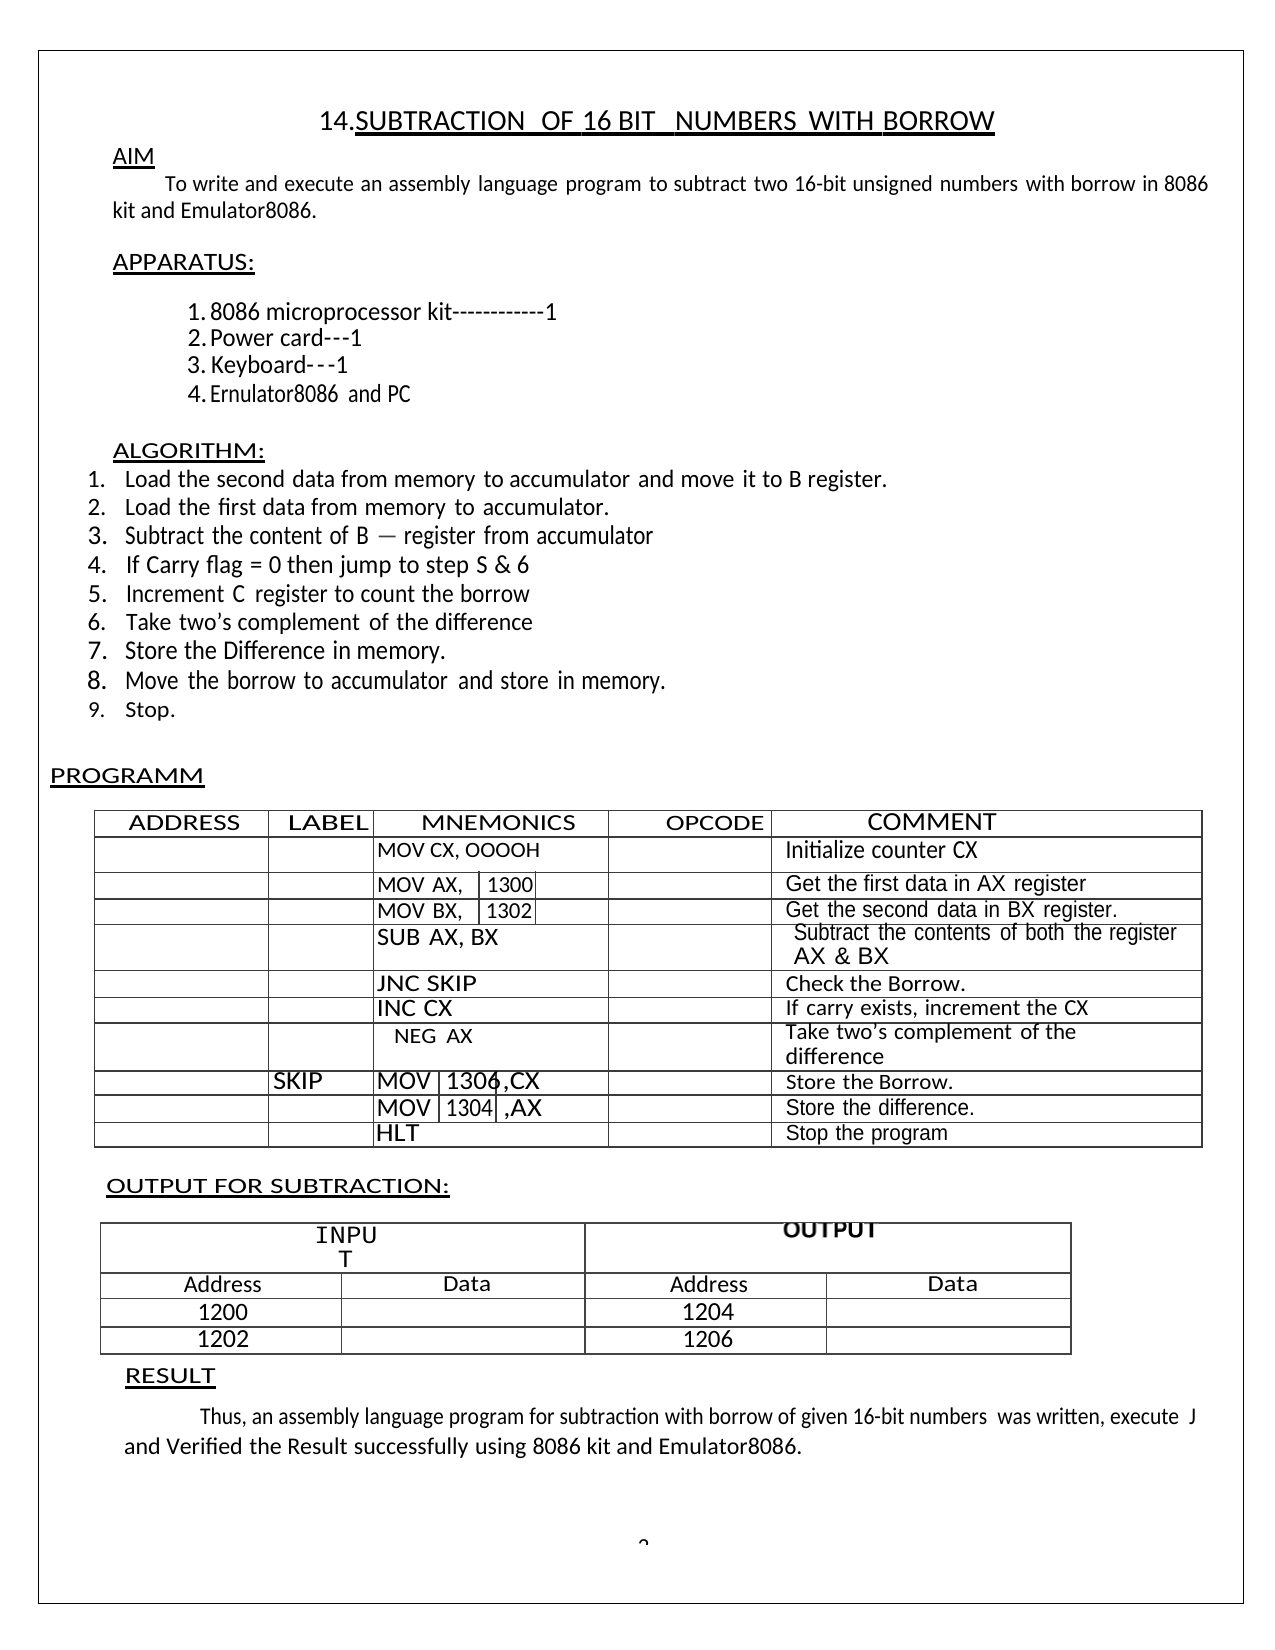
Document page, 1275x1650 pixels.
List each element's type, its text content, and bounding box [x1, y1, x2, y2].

table_cell MOV [374, 1096, 438, 1122]
table_cell [269, 873, 373, 898]
subtitle Load the second data from memory to accumulator and move it to B register. [87, 464, 1243, 493]
table_cell Data [827, 1274, 1070, 1298]
table_cell [269, 1123, 373, 1146]
subtitle Power card 1 [187, 326, 1243, 352]
table_cell [269, 971, 373, 997]
table_cell [827, 1328, 1070, 1353]
table_cell [95, 1123, 268, 1146]
table_cell [269, 838, 373, 871]
table_cell [609, 1024, 771, 1070]
table_cell [95, 1096, 268, 1122]
list Ernulator8086 and PC [187, 378, 1243, 408]
text OUTPUT FOR SUBTRACTION: [106, 1172, 1243, 1198]
table_cell Subtract the contents of both the register AX & BX [772, 925, 1201, 970]
table_cell MOV [374, 1072, 438, 1094]
list Increment C register to count the borrow [88, 579, 1243, 608]
text 14.SUBTRACTION OF 16 BIT NUMBERS WITH BORROW [318, 102, 1243, 137]
table_cell MOV AX, [374, 873, 478, 898]
table_cell HLT [374, 1123, 608, 1146]
text APPARATUS: [112, 246, 1243, 277]
table_cell [269, 925, 373, 970]
table_cell SKIP [269, 1072, 373, 1094]
table_cell 1200 [101, 1299, 341, 1326]
text kit and Emulator8086. [112, 197, 1243, 224]
list Take two’s complement of the difference [87, 608, 1243, 636]
table_cell [95, 1072, 268, 1094]
table_cell [609, 1072, 771, 1094]
table_cell 1206 [586, 1328, 826, 1353]
table_cell [609, 1096, 771, 1122]
table_cell Get the first data in AX register [772, 873, 1201, 898]
table_cell 1302 [480, 900, 535, 924]
text PROGRAMM [50, 761, 1243, 789]
table_cell Store the difference. [772, 1096, 1201, 1122]
table_cell SUB AX, BX [374, 925, 608, 970]
table_cell [827, 1299, 1070, 1326]
text Thus, an assembly language program for subtraction with borrow of given 16-bit numbers was written, execute J and Verified the Result successfully using 8086 kit and Emulator8086. [124, 1401, 1211, 1461]
subtitle Store the Difference in memory. [87, 636, 1243, 665]
table_cell Address [586, 1274, 826, 1298]
table_cell Data [342, 1274, 584, 1298]
list Load the first data from memory to accumulator. [87, 493, 1243, 521]
table_cell [609, 873, 771, 898]
table_cell Store the Borrow. [772, 1072, 1201, 1094]
subtitle 8086 microprocessor kit 1 [187, 297, 1243, 326]
table_cell Get the second data in BX register. [772, 900, 1201, 924]
table_header ADDRESS [95, 811, 268, 836]
list Move the borrow to accumulator and store in memory. [87, 665, 1243, 696]
table_header OPCODE [609, 811, 771, 836]
table_cell Check the Borrow. [772, 971, 1201, 997]
table_cell Take two’s complement of the difference [772, 1024, 1201, 1070]
table_cell ,AX [497, 1096, 608, 1122]
table_cell [269, 1096, 373, 1122]
table_cell Initialize counter CX [772, 838, 1201, 871]
table_cell [269, 1024, 373, 1070]
table_cell [609, 925, 771, 970]
text RESULT [125, 1362, 1243, 1390]
table_cell [342, 1328, 584, 1353]
table_cell ,CX [497, 1072, 608, 1094]
table_cell 1306 [440, 1072, 495, 1094]
table_cell [536, 900, 608, 924]
table_header COMMENT [772, 811, 1201, 836]
table_cell 1204 [586, 1299, 826, 1326]
table_cell [95, 1024, 268, 1070]
table_cell [609, 1123, 771, 1146]
text AIM [112, 140, 156, 170]
subtitle Keyboard 1 [187, 352, 1243, 378]
table_header [586, 1224, 1070, 1272]
table_cell INC CX [374, 998, 608, 1022]
table_cell [95, 873, 268, 898]
table_cell [95, 998, 268, 1022]
table_cell [609, 900, 771, 924]
table_cell NEG AX [374, 1024, 608, 1070]
table_cell [609, 971, 771, 997]
table_header LABEL [269, 811, 373, 836]
table_cell JNC SKIP [374, 971, 608, 997]
table_cell [609, 838, 771, 871]
table_cell [342, 1299, 584, 1326]
subtitle If Carry flag = 0 then jump to step S & 6 [87, 551, 1243, 579]
table_cell Stop the program [772, 1123, 1201, 1146]
table_cell [536, 873, 608, 898]
table_cell MOV BX, [374, 900, 478, 924]
table_header MNEMONICS [374, 811, 608, 836]
table_cell [95, 838, 268, 871]
table_cell MOV CX, OOOOH [374, 838, 608, 871]
table_cell 1202 [101, 1328, 341, 1353]
table_header INPUT [101, 1224, 584, 1272]
table_cell [95, 925, 268, 970]
list Subtract the content of B — register from accumulator [87, 521, 1243, 551]
text To write and execute an assembly language program to subtract two 16-bit unsigned numbers with borrow in 8086 [165, 169, 1243, 197]
table_cell If carry exists, increment the CX [772, 998, 1201, 1022]
table_cell [269, 900, 373, 924]
table_cell [609, 998, 771, 1022]
list Stop. [88, 696, 1243, 723]
table_cell [95, 971, 268, 997]
table_cell [269, 998, 373, 1022]
table_cell Address [101, 1274, 341, 1298]
table_cell 1304 [440, 1096, 495, 1122]
table_cell [95, 900, 268, 924]
table_cell 1300 [480, 873, 535, 898]
text ALGORITHM: [113, 437, 1243, 464]
picture [783, 1223, 879, 1238]
